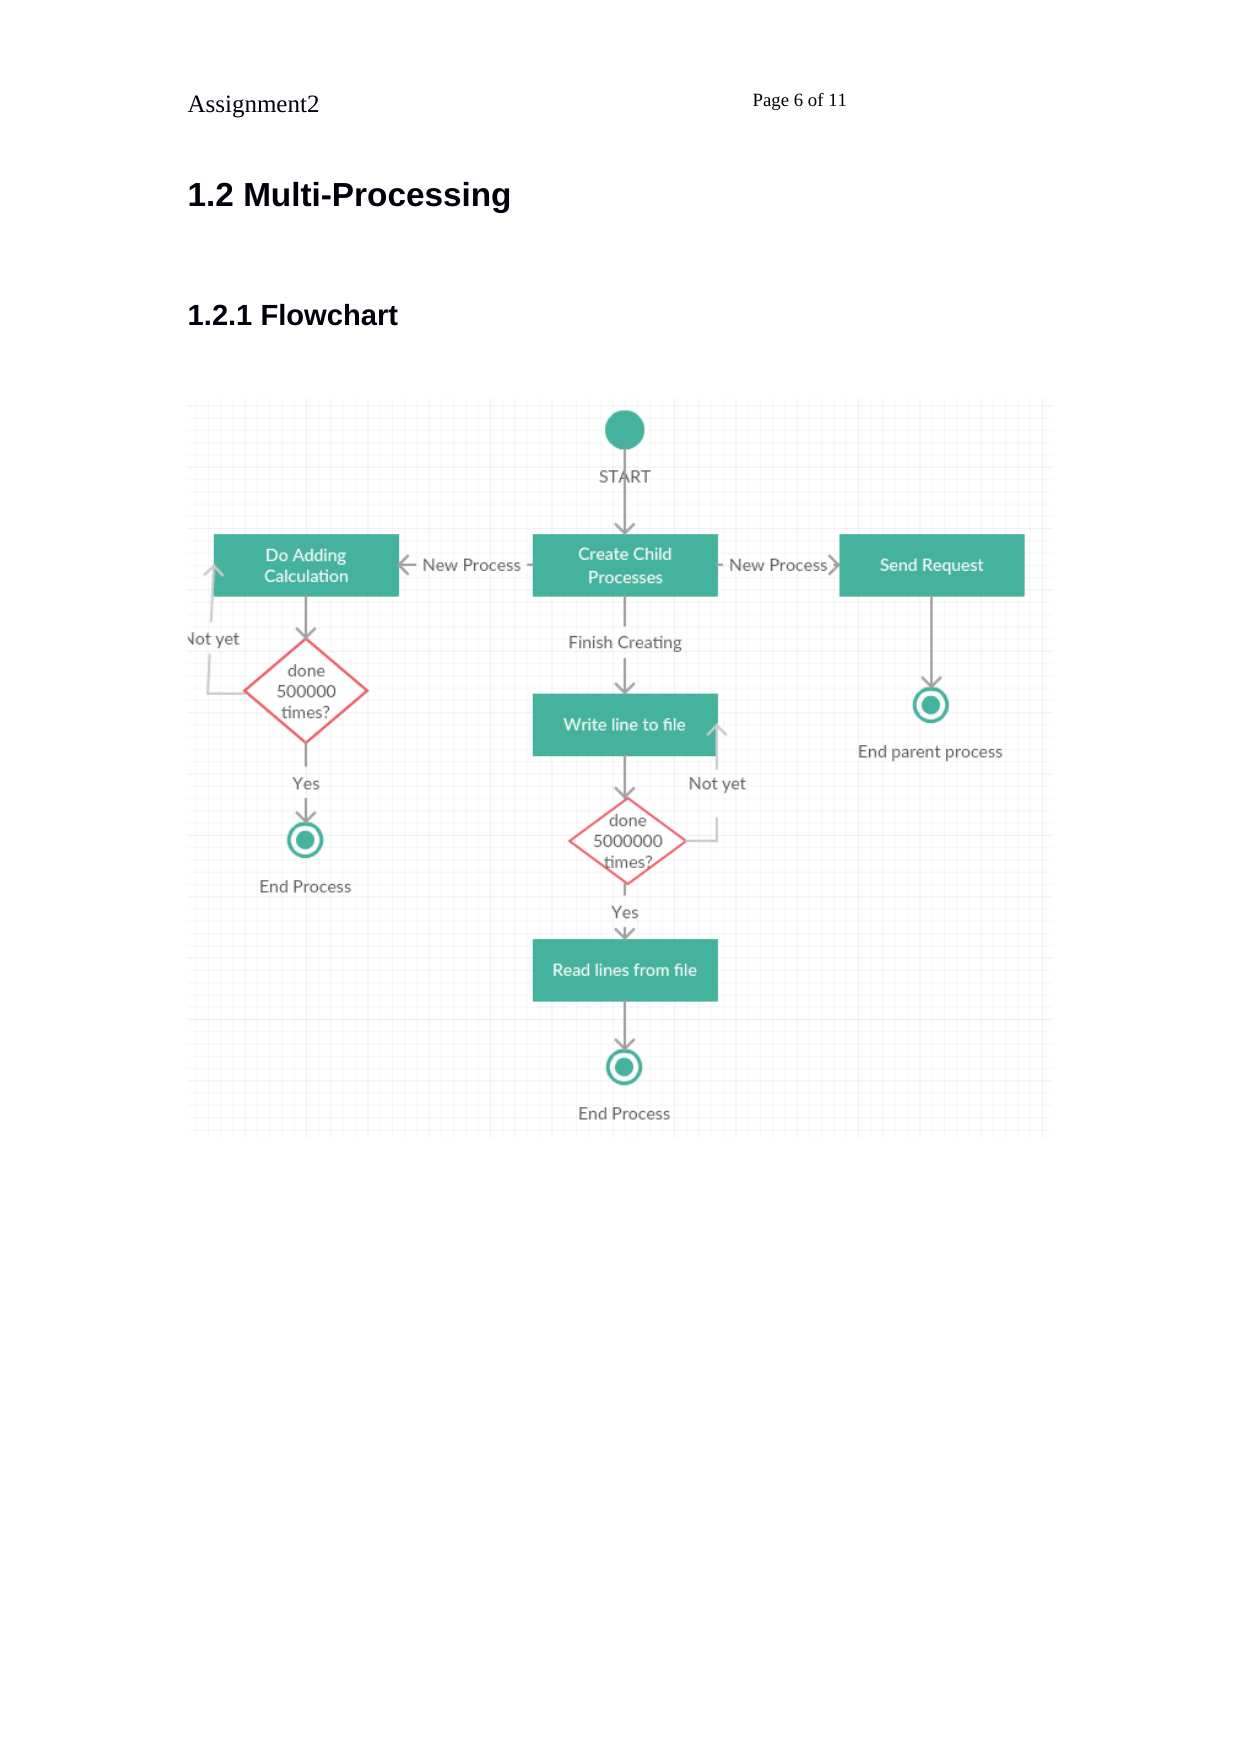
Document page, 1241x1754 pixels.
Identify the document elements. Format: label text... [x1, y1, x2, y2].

subtitle 1.2 Multi-Processing [187, 162, 1053, 227]
subtitle 1.2.1 Flowchart [187, 282, 1053, 347]
picture [187, 398, 1053, 1138]
